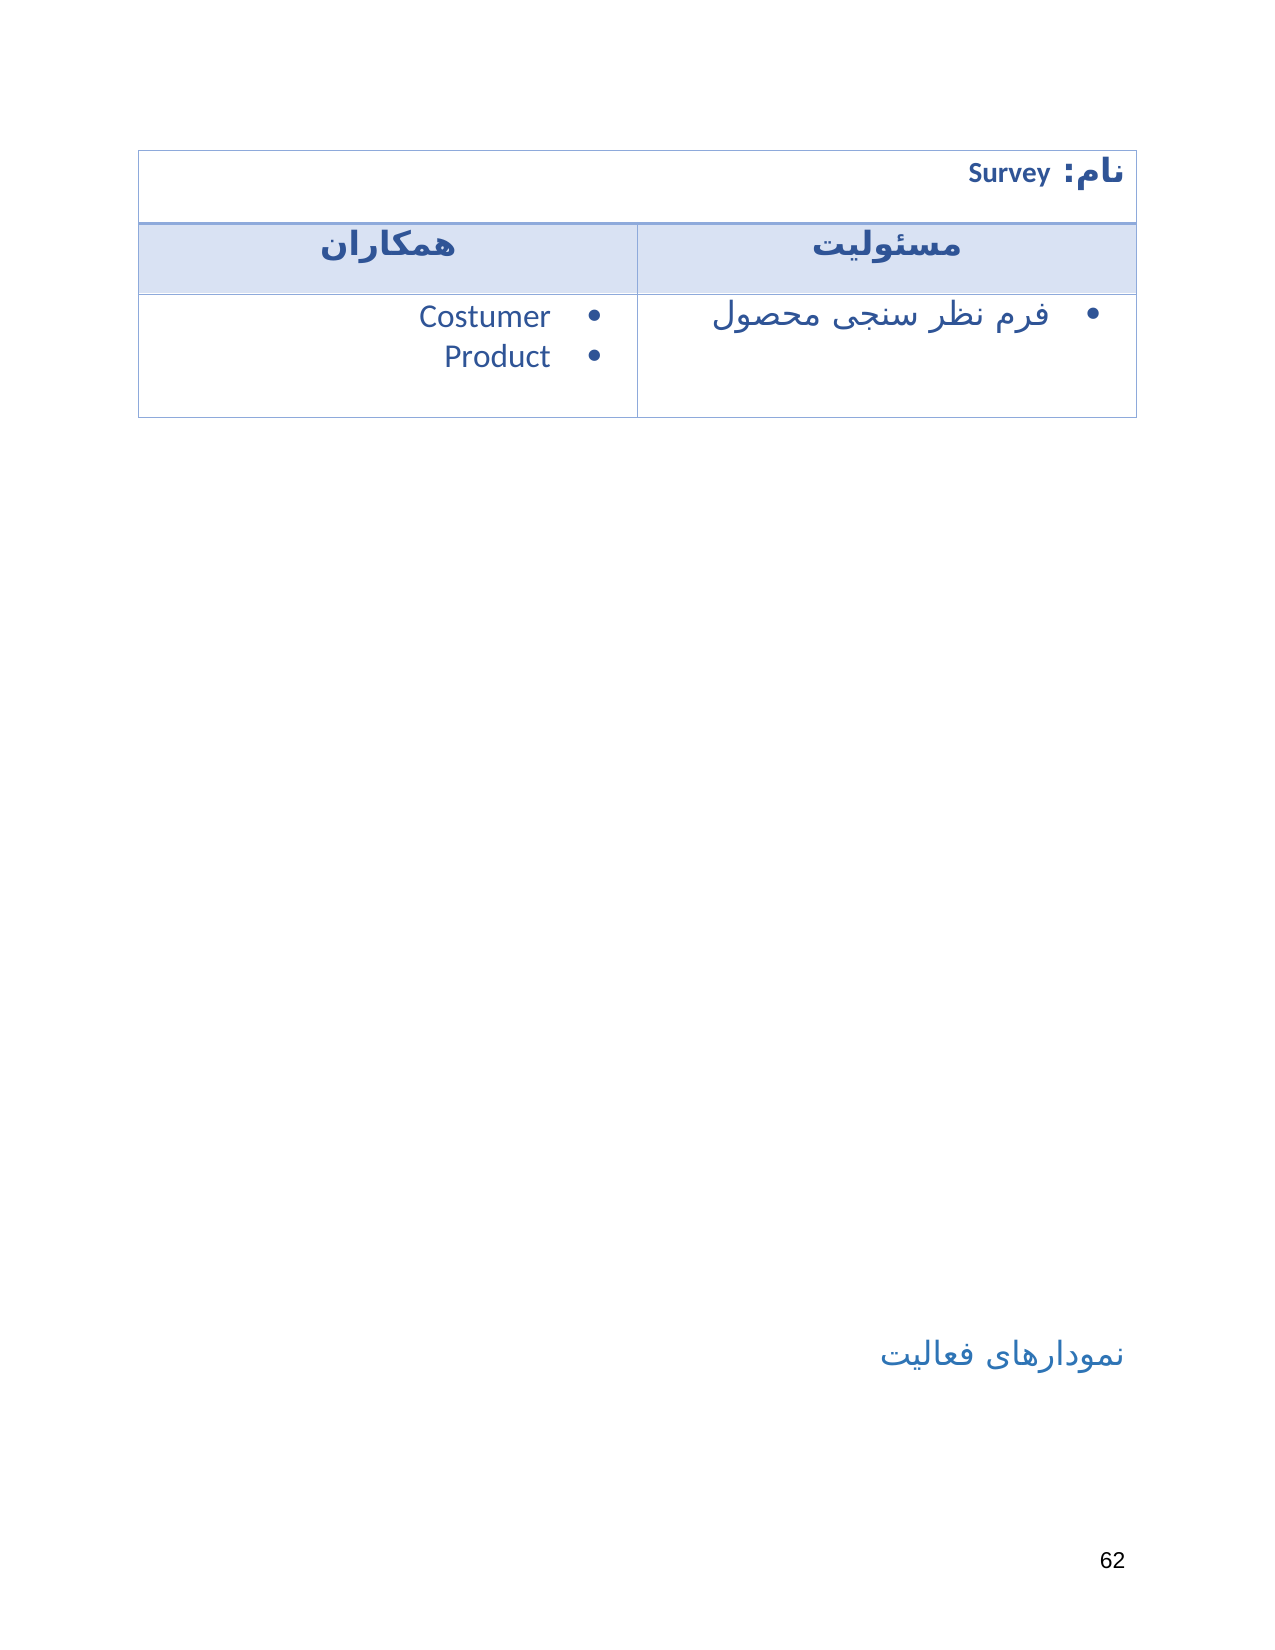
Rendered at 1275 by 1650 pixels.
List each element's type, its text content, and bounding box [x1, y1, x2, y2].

subtitle نمودارهای فعالیت [150, 1334, 1125, 1373]
table_cell مسئولیت [638, 225, 1136, 293]
table_cell همکاران [139, 225, 637, 293]
table_cell فرم نظر سنجی محصول [638, 295, 1136, 417]
table_cell Costumer Product [139, 295, 637, 417]
table_header نام: Survey [139, 151, 1136, 222]
